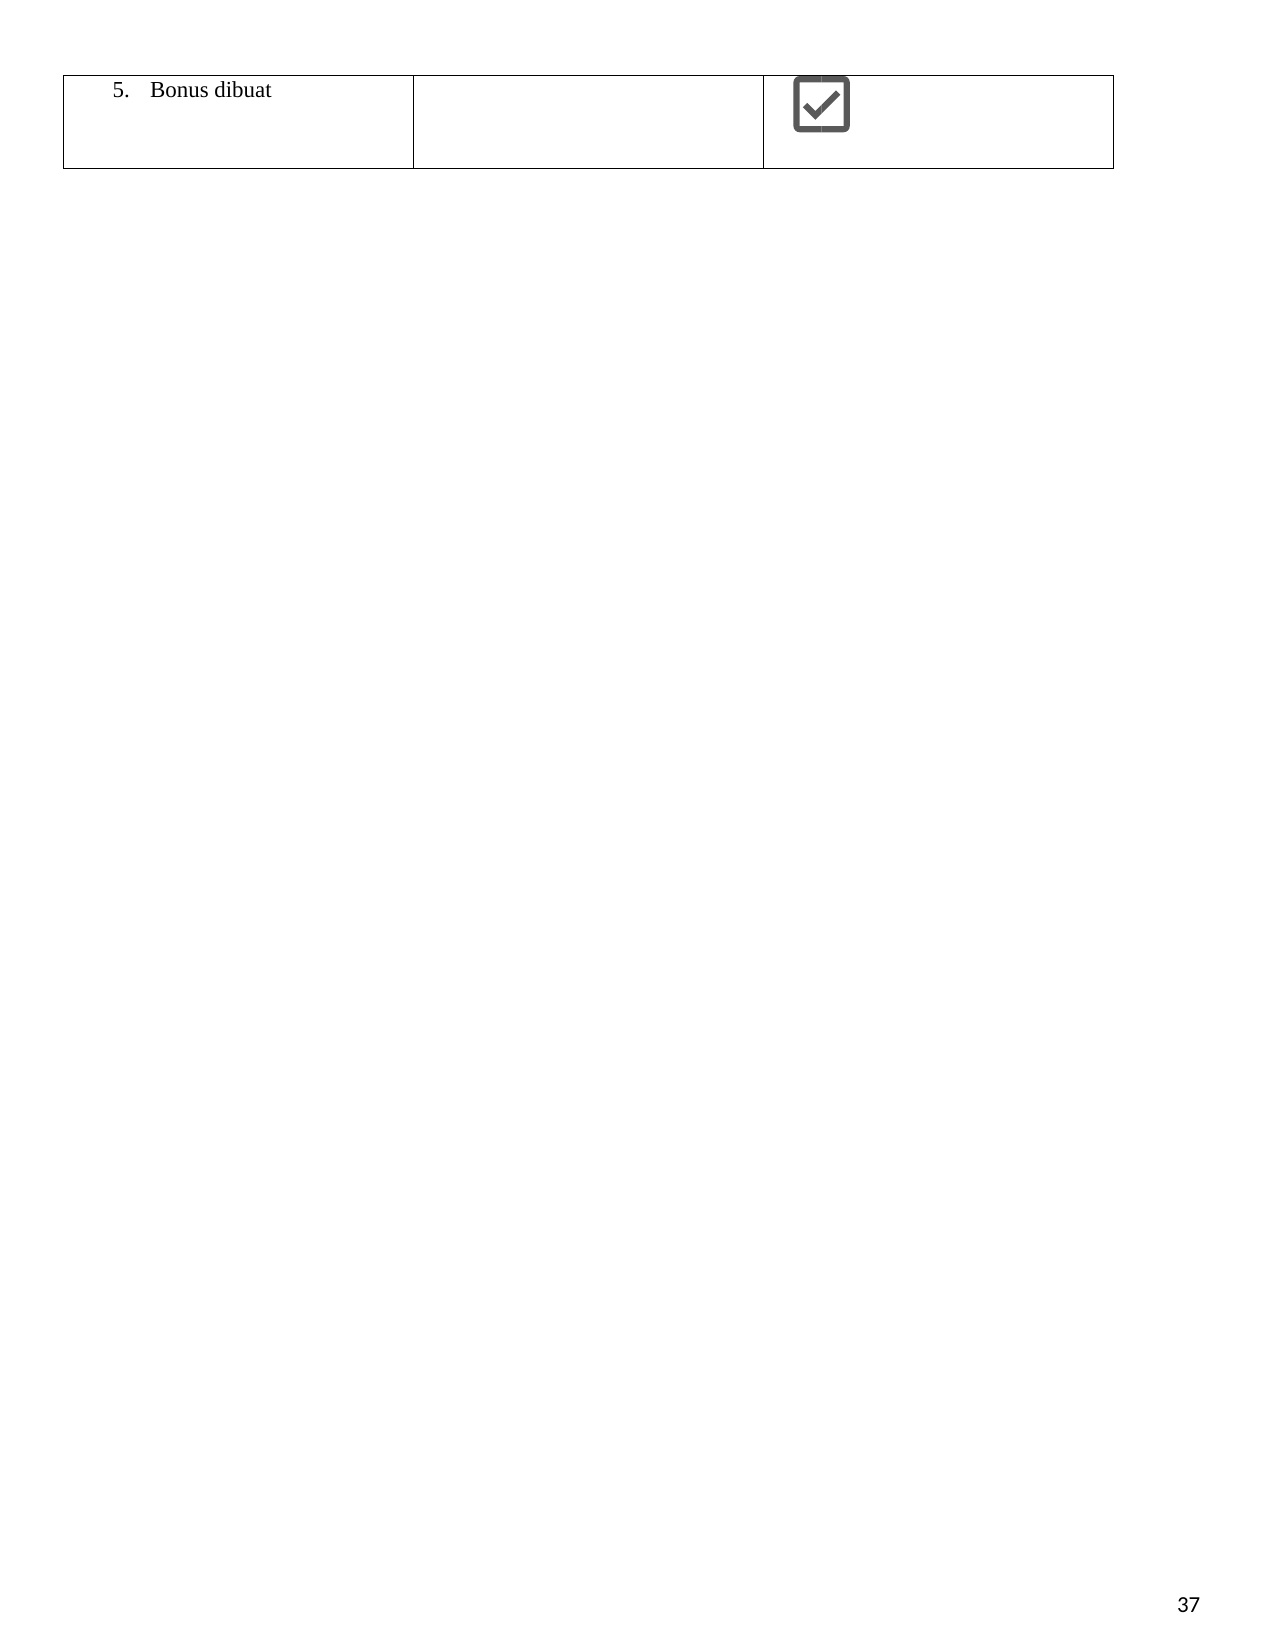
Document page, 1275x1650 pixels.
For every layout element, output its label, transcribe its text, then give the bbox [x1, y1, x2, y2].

table_cell [414, 76, 763, 168]
table_cell [764, 76, 1113, 168]
table_cell Bonus dibuat [64, 76, 413, 168]
